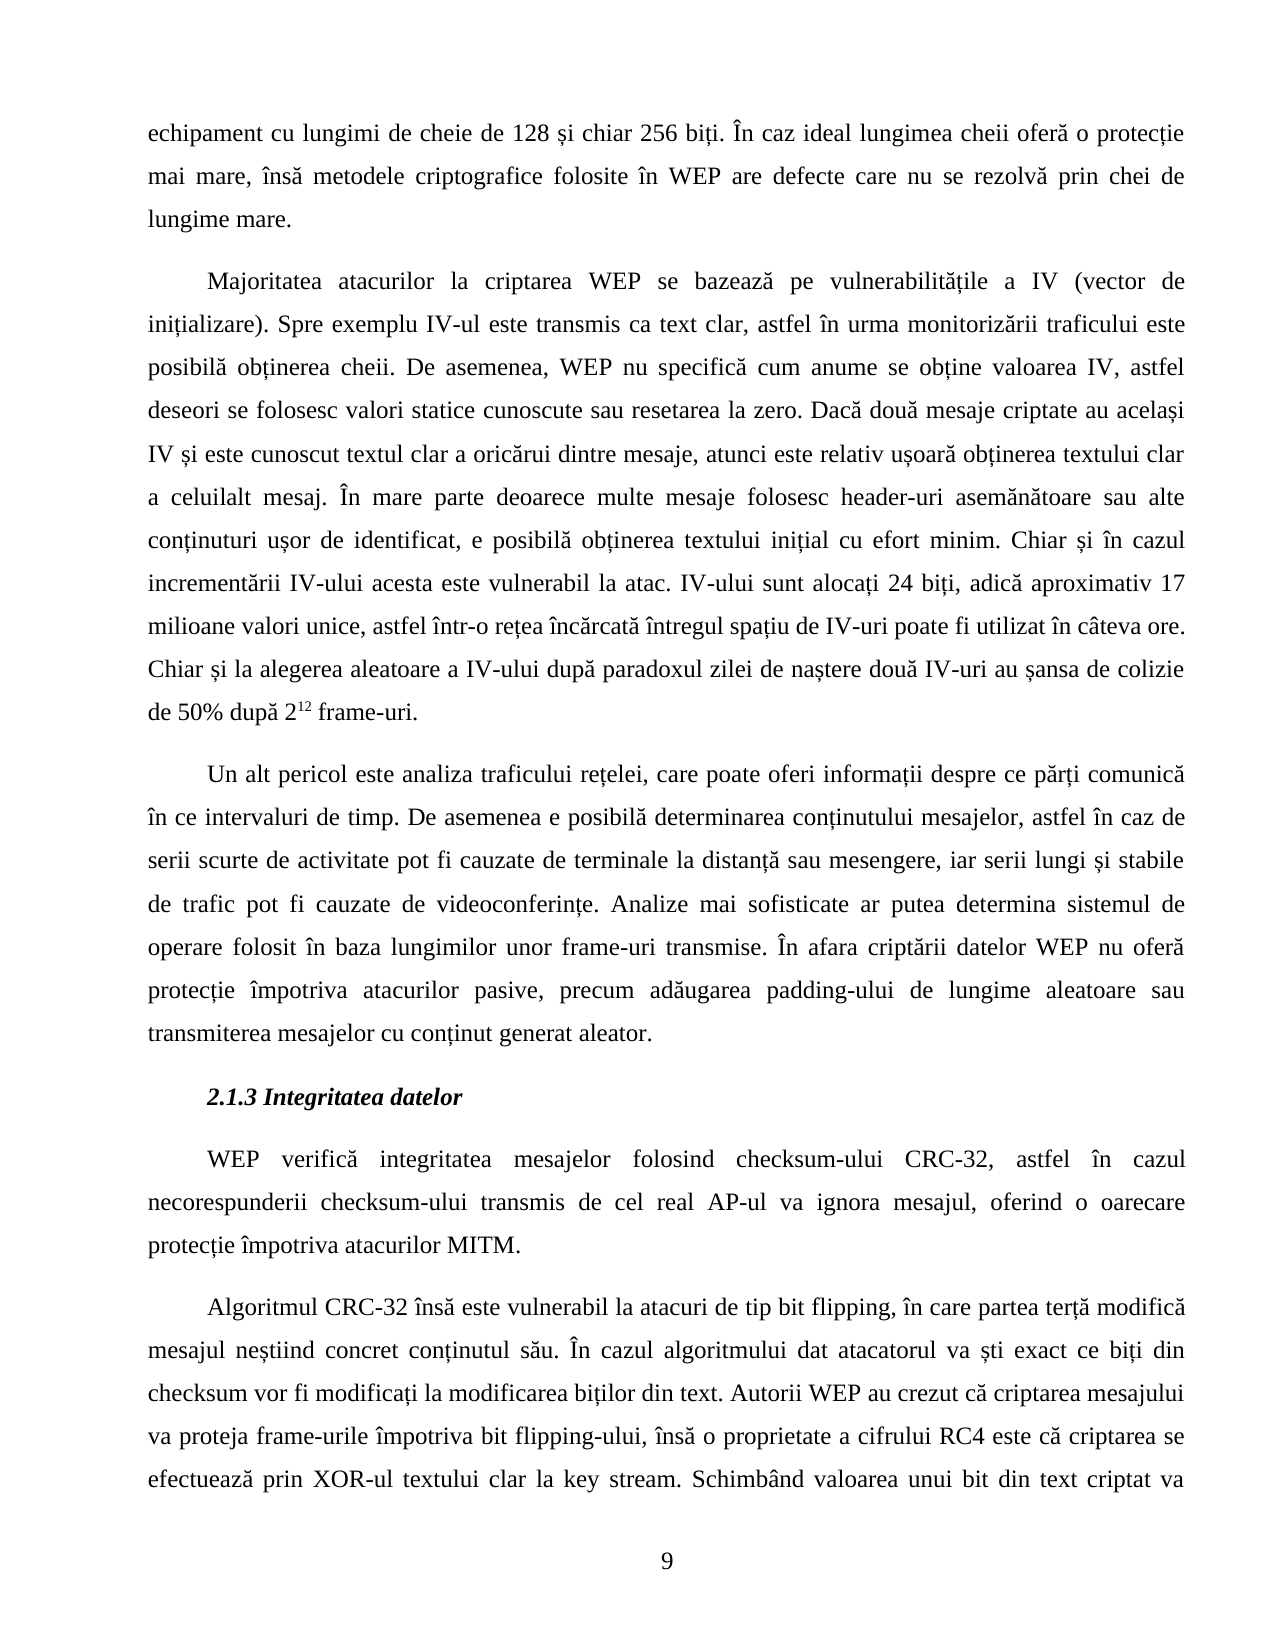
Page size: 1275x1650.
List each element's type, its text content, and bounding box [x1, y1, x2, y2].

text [148, 118, 1186, 233]
text Un alt pericol este analiza traficului rețelei, care poate oferi informații despre ce părți comunică în ce intervaluri de timp. De asemenea e posibilă determinarea conținutului mesajelor, astfel în caz de serii scurte de activitate pot fi cauzate de terminale la distanță sau mesengere, iar serii lungi și stabile de trafic pot fi cauzate de videoconferințe. Analize mai sofisticate ar putea determina sistemul de operare folosit în baza lungimilor unor frame-uri transmise. În afara criptării datelor WEP nu oferă protecție împotriva atacurilor pasive, precum adăugarea padding-ului de lungime aleatoare sau transmiterea mesajelor cu conținut generat aleator. [148, 759, 1186, 1047]
text Majoritatea atacurilor la criptarea WEP se bazează pe vulnerabilitățile a IV (vector de inițializare). Spre exemplu IV-ul este transmis ca text clar, astfel în urma monitorizării traficului este posibilă obținerea cheii. De asemenea, WEP nu specifică cum anume se obține valoarea IV, astfel deseori se folosesc valori statice cunoscute sau resetarea la zero. Dacă două mesaje criptate au același IV și este cunoscut textul clar a oricărui dintre mesaje, atunci este relativ ușoară obținerea textului clar a celuilalt mesaj. În mare parte deoarece multe mesaje folosesc header-uri asemănătoare sau alte conținuturi ușor de identificat, e posibilă obținerea textului inițial cu efort minim. Chiar și în cazul incrementării IV-ului acesta este vulnerabil la atac. IV-ului sunt alocați 24 biți, adică aproximativ 17 milioane valori unice, astfel într-o rețea încărcată întregul spațiu de IV-uri poate fi utilizat în câteva ore. Chiar și la alegerea aleatoare a IV-ului după paradoxul zilei de naștere două IV-uri au șansa de colizie de 50% după 212 frame-uri. [148, 266, 1186, 726]
text WEP verifică integritatea mesajelor folosind checksum-ului CRC-32, astfel în cazul necorespunderii checksum-ului transmis de cel real AP-ul va ignora mesajul, oferind o oarecare protecție împotriva atacurilor MITM. [148, 1144, 1186, 1259]
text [148, 1292, 1186, 1493]
subtitle 2.1.3 Integritatea datelor [148, 1082, 1186, 1111]
